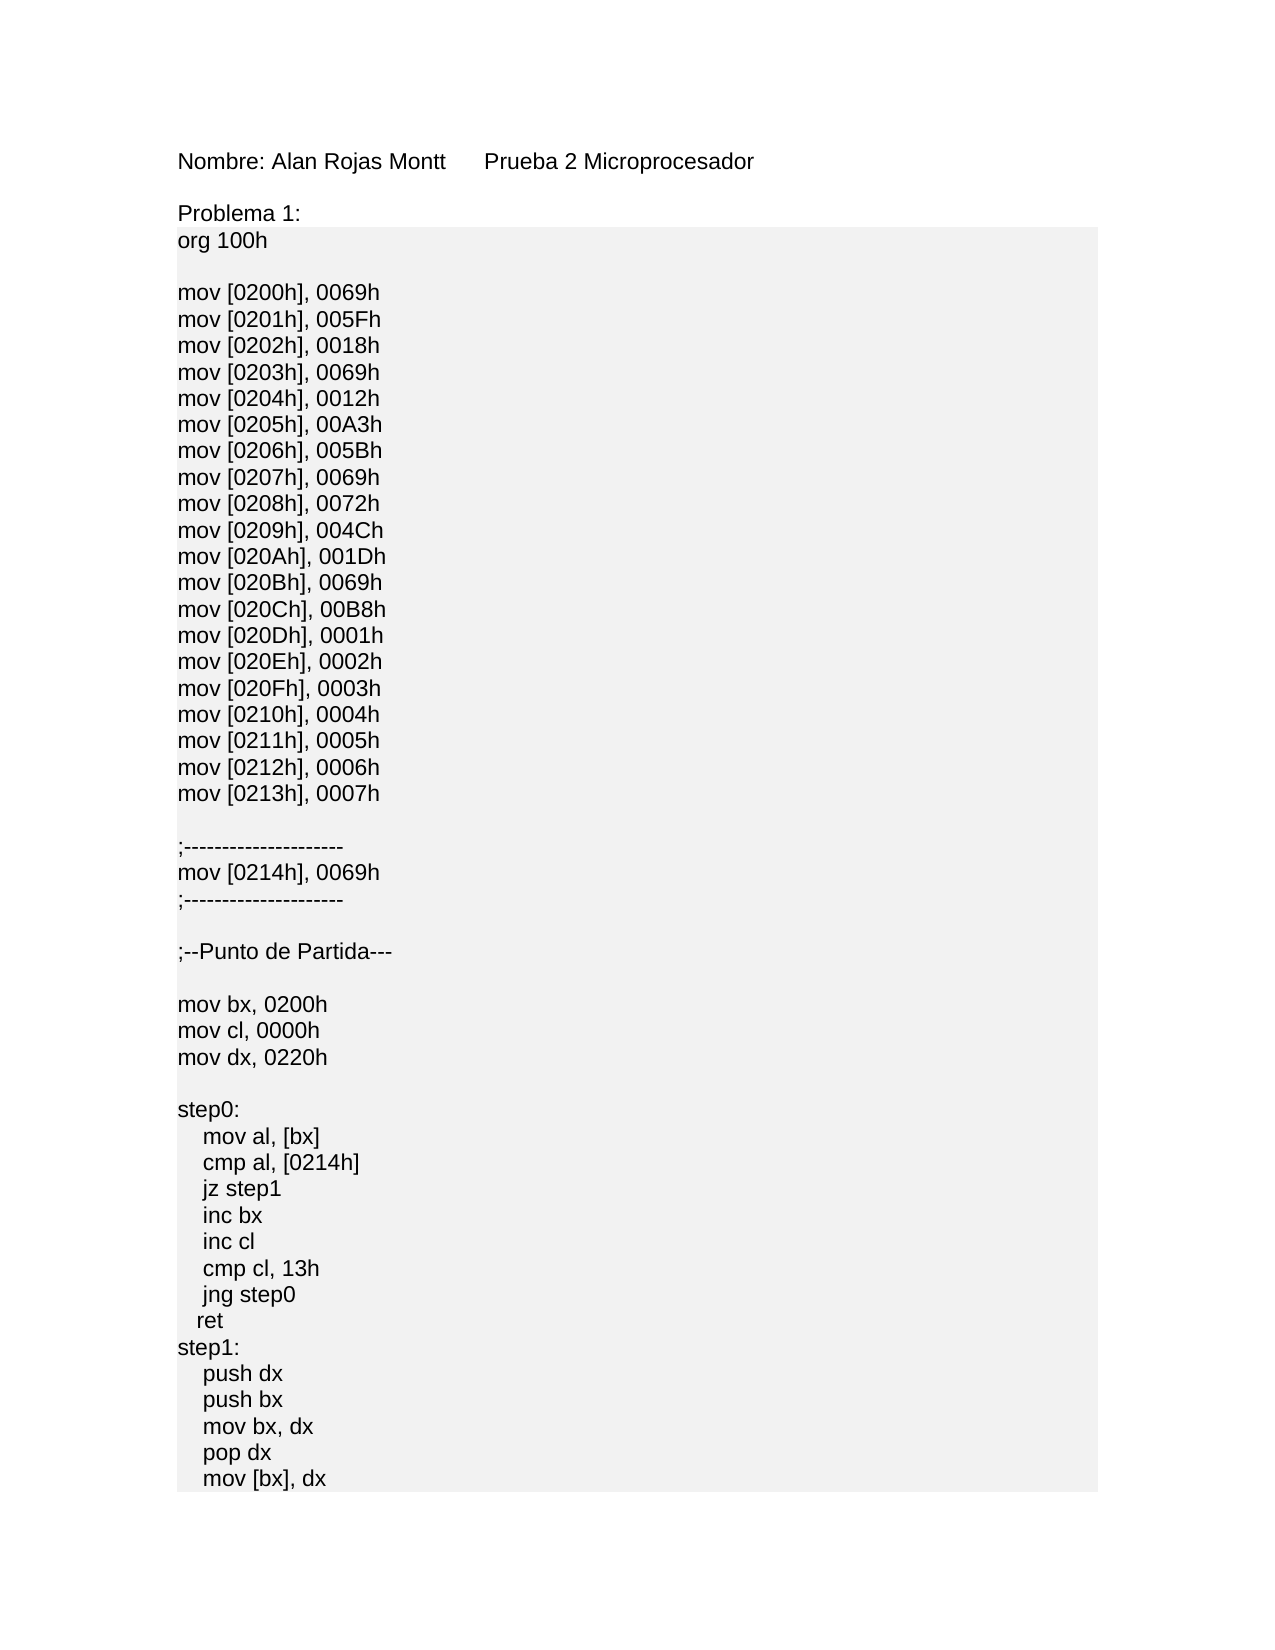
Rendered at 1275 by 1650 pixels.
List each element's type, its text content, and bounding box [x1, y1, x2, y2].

text mov dx, 0220h [177, 1044, 1098, 1070]
text mov [0211h], 0005h [177, 727, 1098, 754]
text mov [0200h], 0069h [177, 279, 1098, 306]
text mov bx, dx [177, 1413, 1098, 1439]
text mov [0203h], 0069h [177, 358, 1098, 385]
text mov [0213h], 0007h [177, 780, 1098, 806]
text mov [020Dh], 0001h [177, 622, 1098, 648]
text mov [0207h], 0069h [177, 464, 1098, 490]
text ;--Punto de Partida--- [177, 938, 1098, 964]
text jng step0 [177, 1281, 1098, 1307]
text mov bx, 0200h [177, 991, 1098, 1017]
text mov [0202h], 0018h [177, 332, 1098, 358]
text mov [0204h], 0012h [177, 385, 1098, 411]
text inc bx [177, 1202, 1098, 1228]
text inc cl [177, 1228, 1098, 1254]
text mov [bx], dx [177, 1465, 1098, 1492]
text pop dx [177, 1439, 1098, 1465]
text mov [0214h], 0069h [177, 859, 1098, 886]
text mov [020Ah], 001Dh [177, 543, 1098, 569]
text mov [0208h], 0072h [177, 490, 1098, 517]
text ;--------------------- [177, 833, 1098, 859]
text push bx [177, 1386, 1098, 1413]
text ret [177, 1307, 1098, 1333]
text org 100h [177, 227, 1098, 253]
text cmp al, [0214h] [177, 1149, 1098, 1175]
text Nombre: Alan Rojas Montt Prueba 2 Microprocesador [177, 148, 1098, 174]
text jz step1 [177, 1175, 1098, 1202]
text step1: [177, 1333, 1098, 1360]
text cmp cl, 13h [177, 1254, 1098, 1281]
text mov [0209h], 004Ch [177, 517, 1098, 543]
text mov cl, 0000h [177, 1017, 1098, 1044]
text Problema 1: [177, 200, 1098, 227]
text push dx [177, 1360, 1098, 1386]
text ;--------------------- [177, 886, 1098, 912]
text step0: [177, 1096, 1098, 1123]
text mov al, [bx] [177, 1123, 1098, 1149]
text mov [020Fh], 0003h [177, 675, 1098, 701]
text mov [0212h], 0006h [177, 754, 1098, 780]
text mov [020Eh], 0002h [177, 648, 1098, 675]
text mov [0206h], 005Bh [177, 437, 1098, 464]
text mov [020Bh], 0069h [177, 569, 1098, 596]
text mov [0205h], 00A3h [177, 411, 1098, 437]
text mov [020Ch], 00B8h [177, 596, 1098, 622]
text mov [0201h], 005Fh [177, 306, 1098, 332]
text mov [0210h], 0004h [177, 701, 1098, 727]
